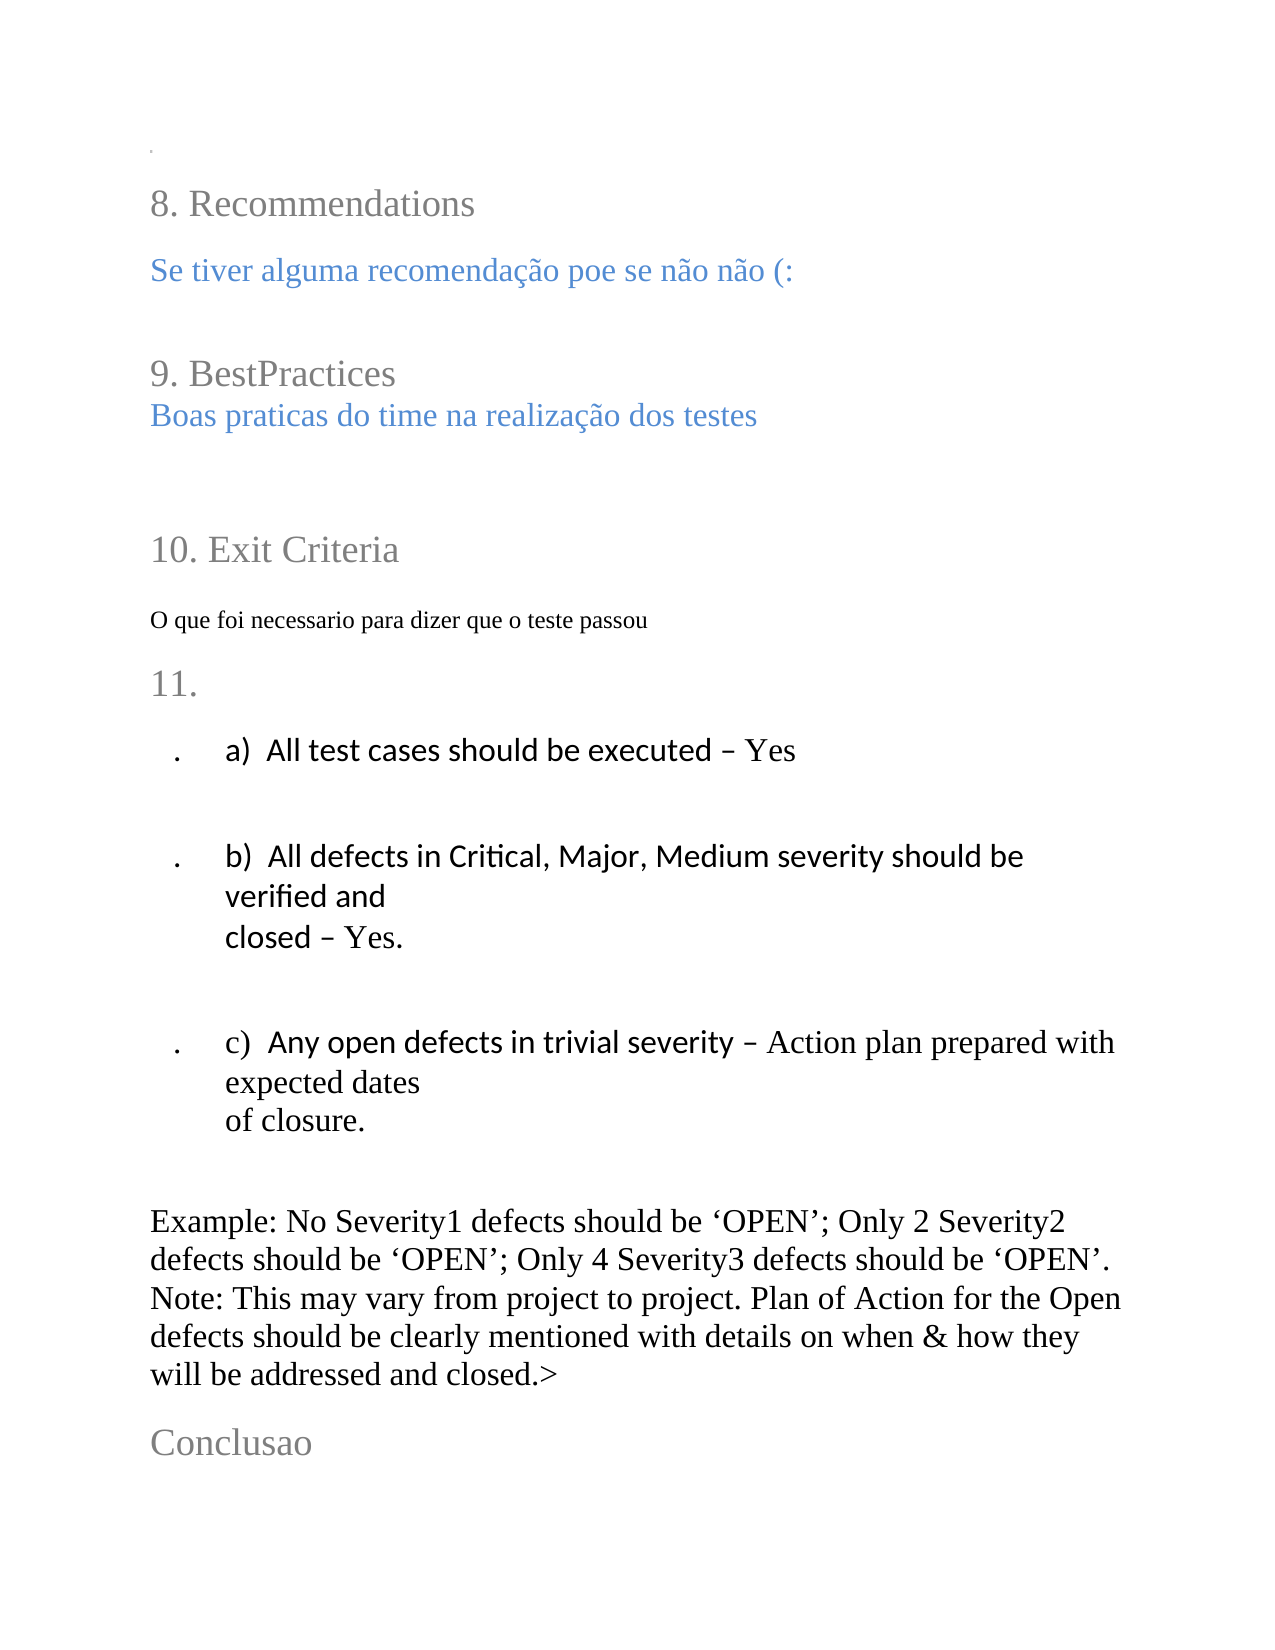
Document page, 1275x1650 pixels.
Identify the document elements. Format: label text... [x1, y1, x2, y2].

text . c) Any open defects in trivial severity – Action plan prepared with expected dates of closure. [150, 1021, 1125, 1176]
text Conclusao [150, 1418, 1125, 1464]
text Se tiver alguma recomendação poe se não não (: [150, 250, 1125, 288]
text Example: No Severity1 defects should be ‘OPEN’; Only 2 Severity2 defects should be ‘OPEN’; Only 4 Severity3 defects should be ‘OPEN’. Note: This may vary from project to project. Plan of Action for the Open defects should be clearly mentioned with details on when & how they will be addressed and closed.> [150, 1201, 1125, 1393]
text O que foi necessario para dizer que o teste passou [150, 596, 1125, 633]
text 8. Recommendations [150, 179, 1125, 225]
text . b) All defects in Critical, Major, Medium severity should be verified and closed – Yes. [150, 835, 1125, 996]
text . a) All test cases should be executed – Yes [150, 729, 1125, 810]
text 9. BestPractices Boas praticas do time na realização dos testes [150, 313, 1125, 471]
text 10. Exit Criteria [150, 525, 1125, 571]
text 11. [150, 658, 1125, 704]
